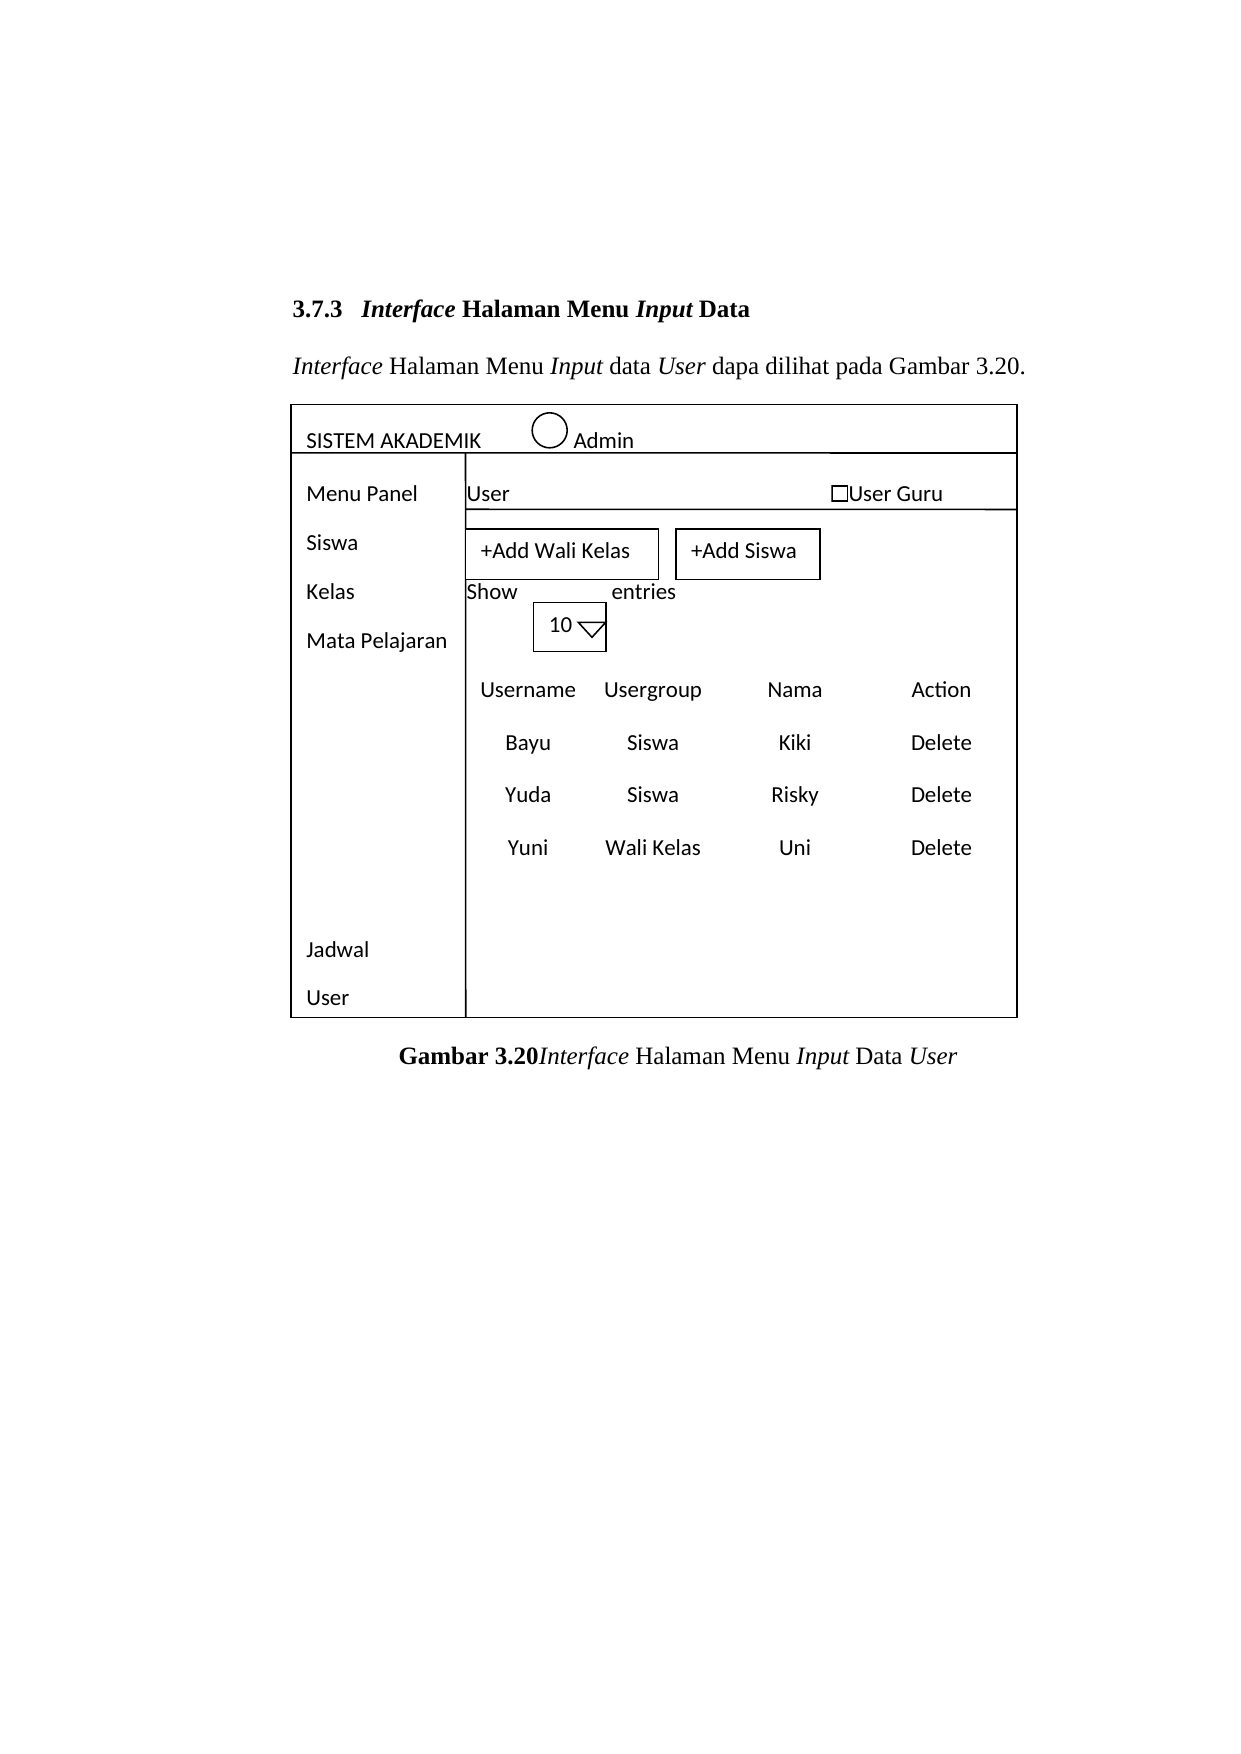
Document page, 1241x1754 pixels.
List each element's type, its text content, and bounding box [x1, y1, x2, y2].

text 3.7.3 Interface Halaman Menu Input Data [292, 294, 1063, 322]
text Gambar 3.20Interface Halaman Menu Input Data User [292, 1041, 1063, 1070]
text Interface Halaman Menu Input data User dapa dilihat pada Gambar 3.20. [292, 351, 1063, 380]
